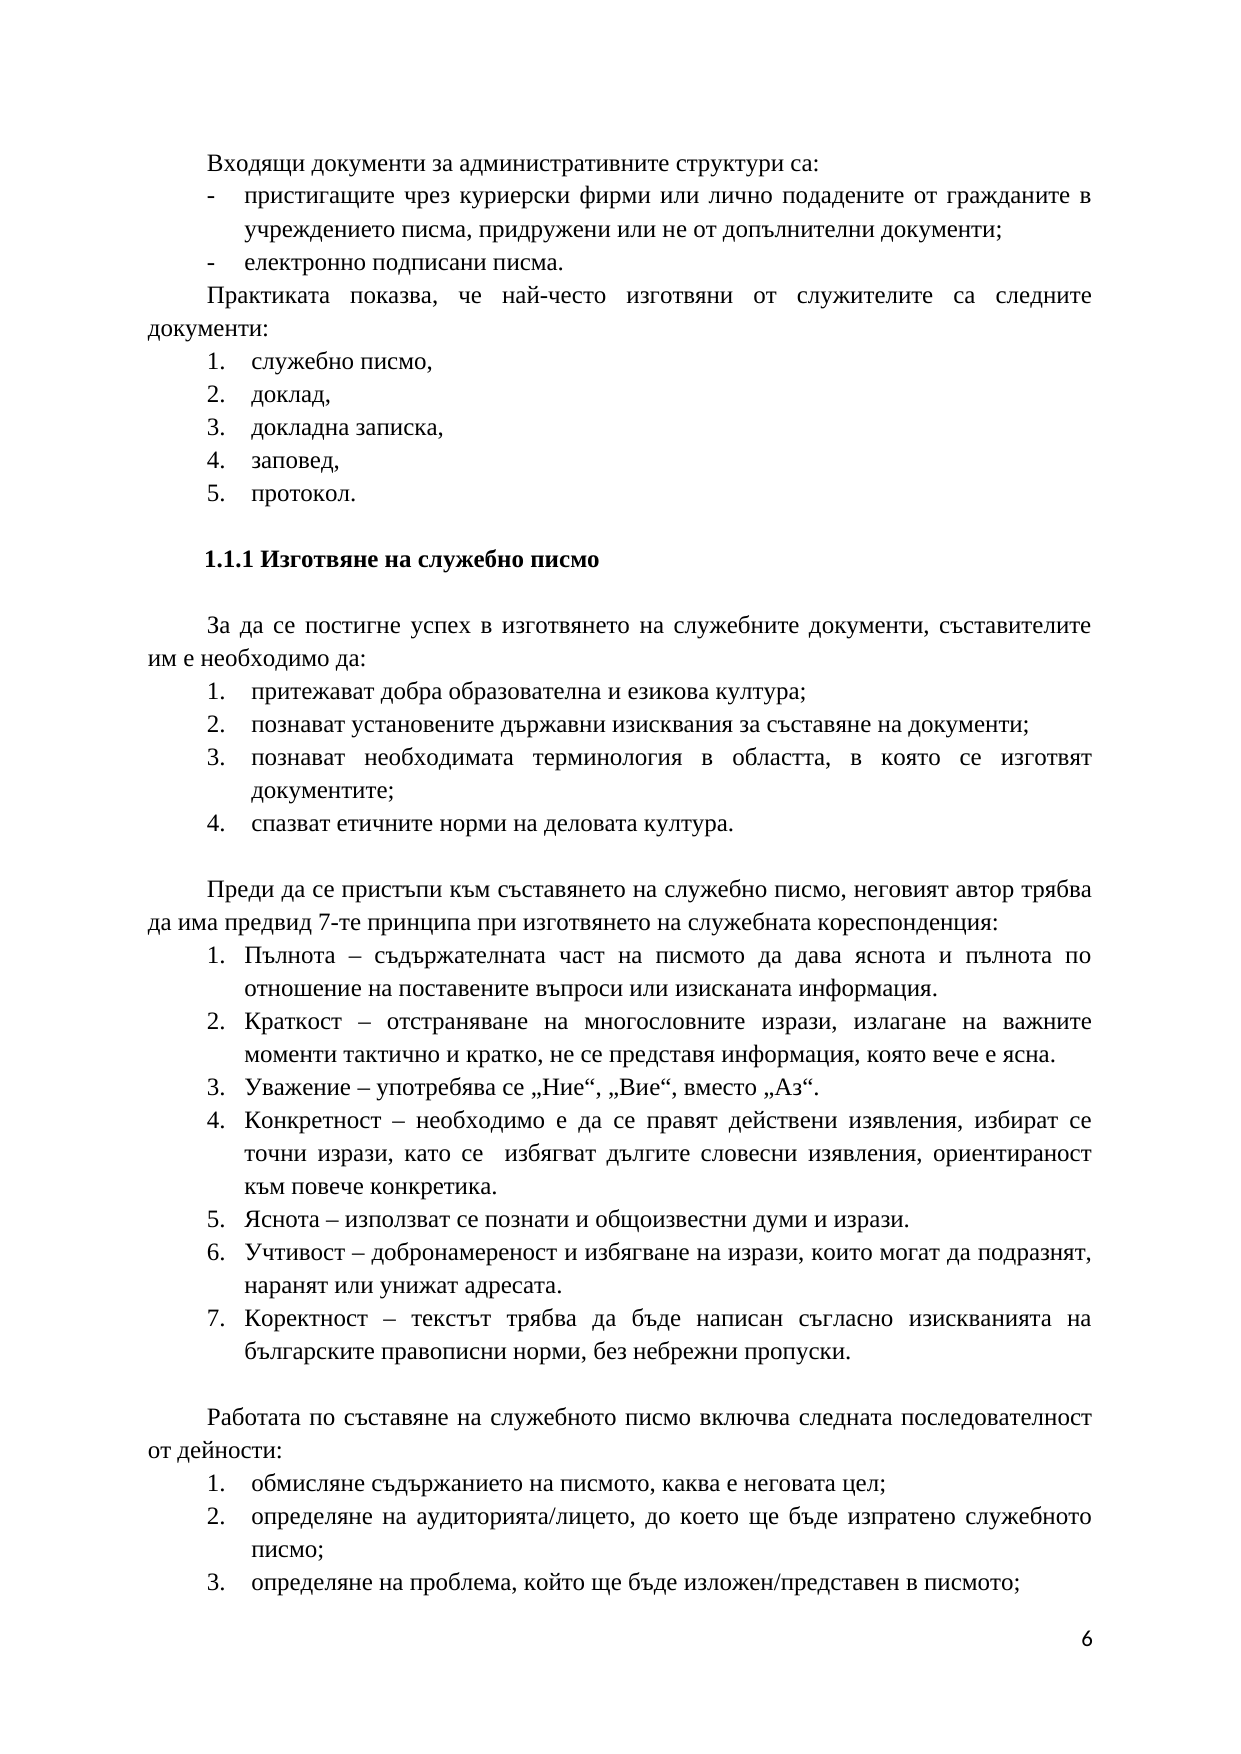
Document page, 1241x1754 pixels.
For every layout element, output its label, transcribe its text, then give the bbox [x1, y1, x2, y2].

list спазват етичните норми на деловата култура. [207, 808, 1093, 837]
list определяне на аудиторията/лицето, до което ще бъде изпратено служебното писмо; [207, 1501, 1093, 1563]
list Яснота – използват се познати и общоизвестни думи и изрази. [207, 1204, 1093, 1233]
list Пълнота – съдържателната част на писмото да дава яснота и пълнота по отношение на поставените въпроси или изисканата информация. [207, 940, 1093, 1002]
list За да се постигне успех в изготвянето на служебните документи, съставителите им е необходимо да: [148, 610, 1093, 672]
list Практиката показва, че най-често изготвяни от служителите са следните документи: [148, 280, 1093, 341]
list електронно подписани писма. [207, 247, 1093, 275]
list обмисляне съдържанието на писмото, каква е неговата цел; [207, 1468, 1093, 1497]
list притежават добра образователна и езикова култура; [207, 676, 1093, 705]
list познават необходимата терминология в областта, в която се изготвят документите; [207, 742, 1093, 804]
list Коректност – текстът трябва да бъде написан съгласно изискванията на българските правописни норми, без небрежни пропуски. [207, 1303, 1093, 1365]
list пристигащите чрез куриерски фирми или лично подадените от гражданите в учреждението писма, придружени или не от допълнителни документи; [207, 181, 1093, 242]
list доклад, [207, 379, 1093, 407]
list заповед, [207, 445, 1093, 473]
list Уважение – употребява се „Ние“, „Вие“, вместо „Аз“. [207, 1072, 1093, 1101]
list Работата по съставяне на служебното писмо включва следната последователност от дейности: [148, 1402, 1093, 1464]
list Преди да се пристъпи към съставянето на служебно писмо, неговият автор трябва да има предвид 7-те принципа при изготвянето на служебната кореспонденция: [148, 874, 1093, 936]
list познават установените държавни изисквания за съставяне на документи; [207, 709, 1093, 738]
text 1.1.1 Изготвяне на служебно писмо [204, 544, 1093, 573]
list Конкретност – необходимо е да се правят действени изявления, избират се точни изрази, като се избягват дългите словесни изявления, ориентираност към повече конкретика. [207, 1105, 1093, 1200]
list Учтивост – добронамереност и избягване на изрази, които могат да подразнят, наранят или унижат адресата. [207, 1237, 1093, 1299]
list протокол. [207, 478, 1093, 507]
list определяне на проблема, който ще бъде изложен/представен в писмото; [207, 1567, 1093, 1596]
list служебно писмо, [207, 346, 1093, 374]
list докладна записка, [207, 412, 1093, 441]
list Входящи документи за административните структури са: [207, 148, 1093, 176]
list Краткост – отстраняване на многословните изрази, излагане на важните моменти тактично и кратко, не се представя информация, която вече е ясна. [207, 1006, 1093, 1068]
